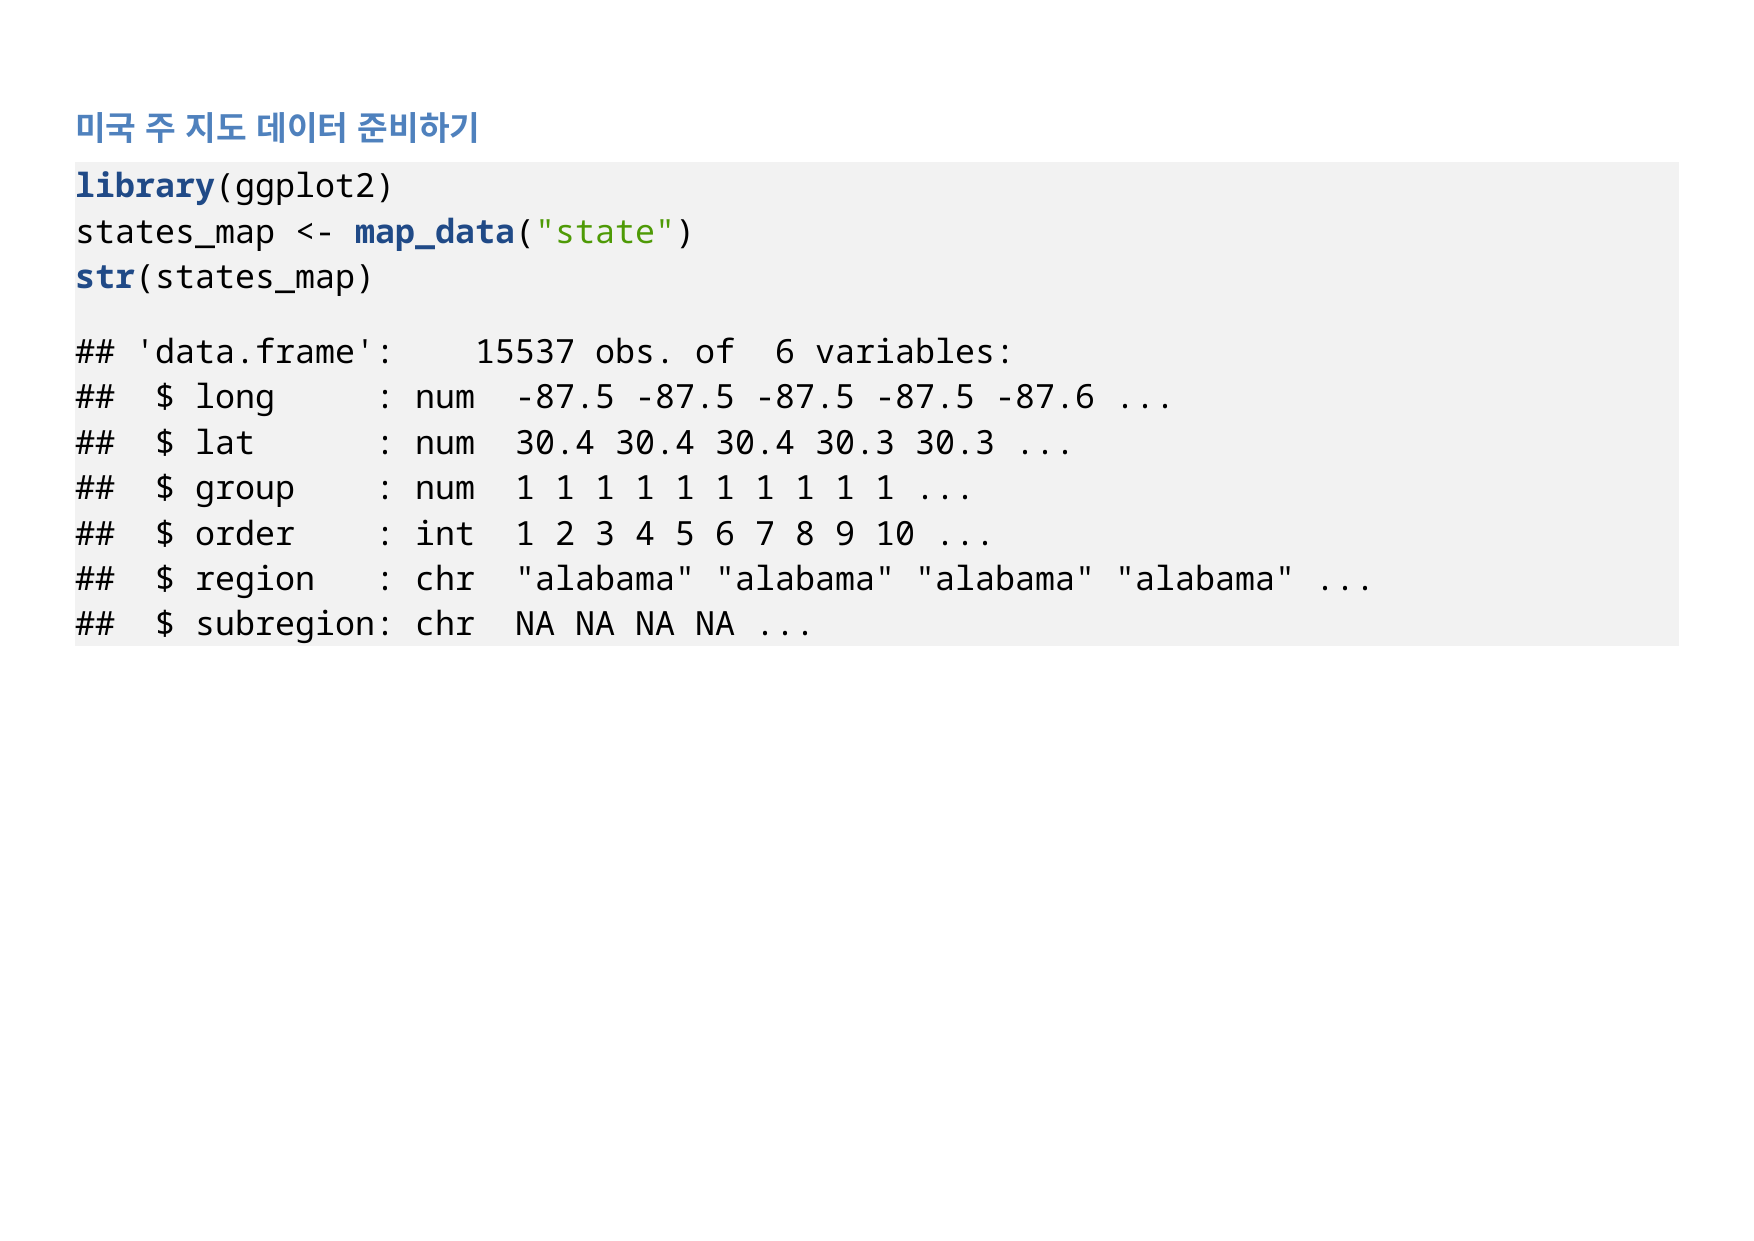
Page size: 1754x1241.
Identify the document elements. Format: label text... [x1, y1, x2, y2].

text library(ggplot2) states_map <- map_data("state") str(states_map) [375, 162, 1679, 298]
text ## 'data.frame': 15537 obs. of 6 variables: ## $ long : num -87.5 -87.5 -87.5 -87.5 -87.6 ... ## $ lat : num 30.4 30.4 30.4 30.3 30.3 ... ## $ group : num 1 1 1 1 1 1 1 1 1 1 ... ## $ order : int 1 2 3 4 5 6 7 8 9 10 ... ## $ region : chr "alabama" "alabama" "alabama" "alabama" ... ## $ subregion: chr NA NA NA NA ... [75, 328, 1679, 646]
subtitle 미국 주 지도 데이터 준비하기 [75, 101, 1679, 150]
